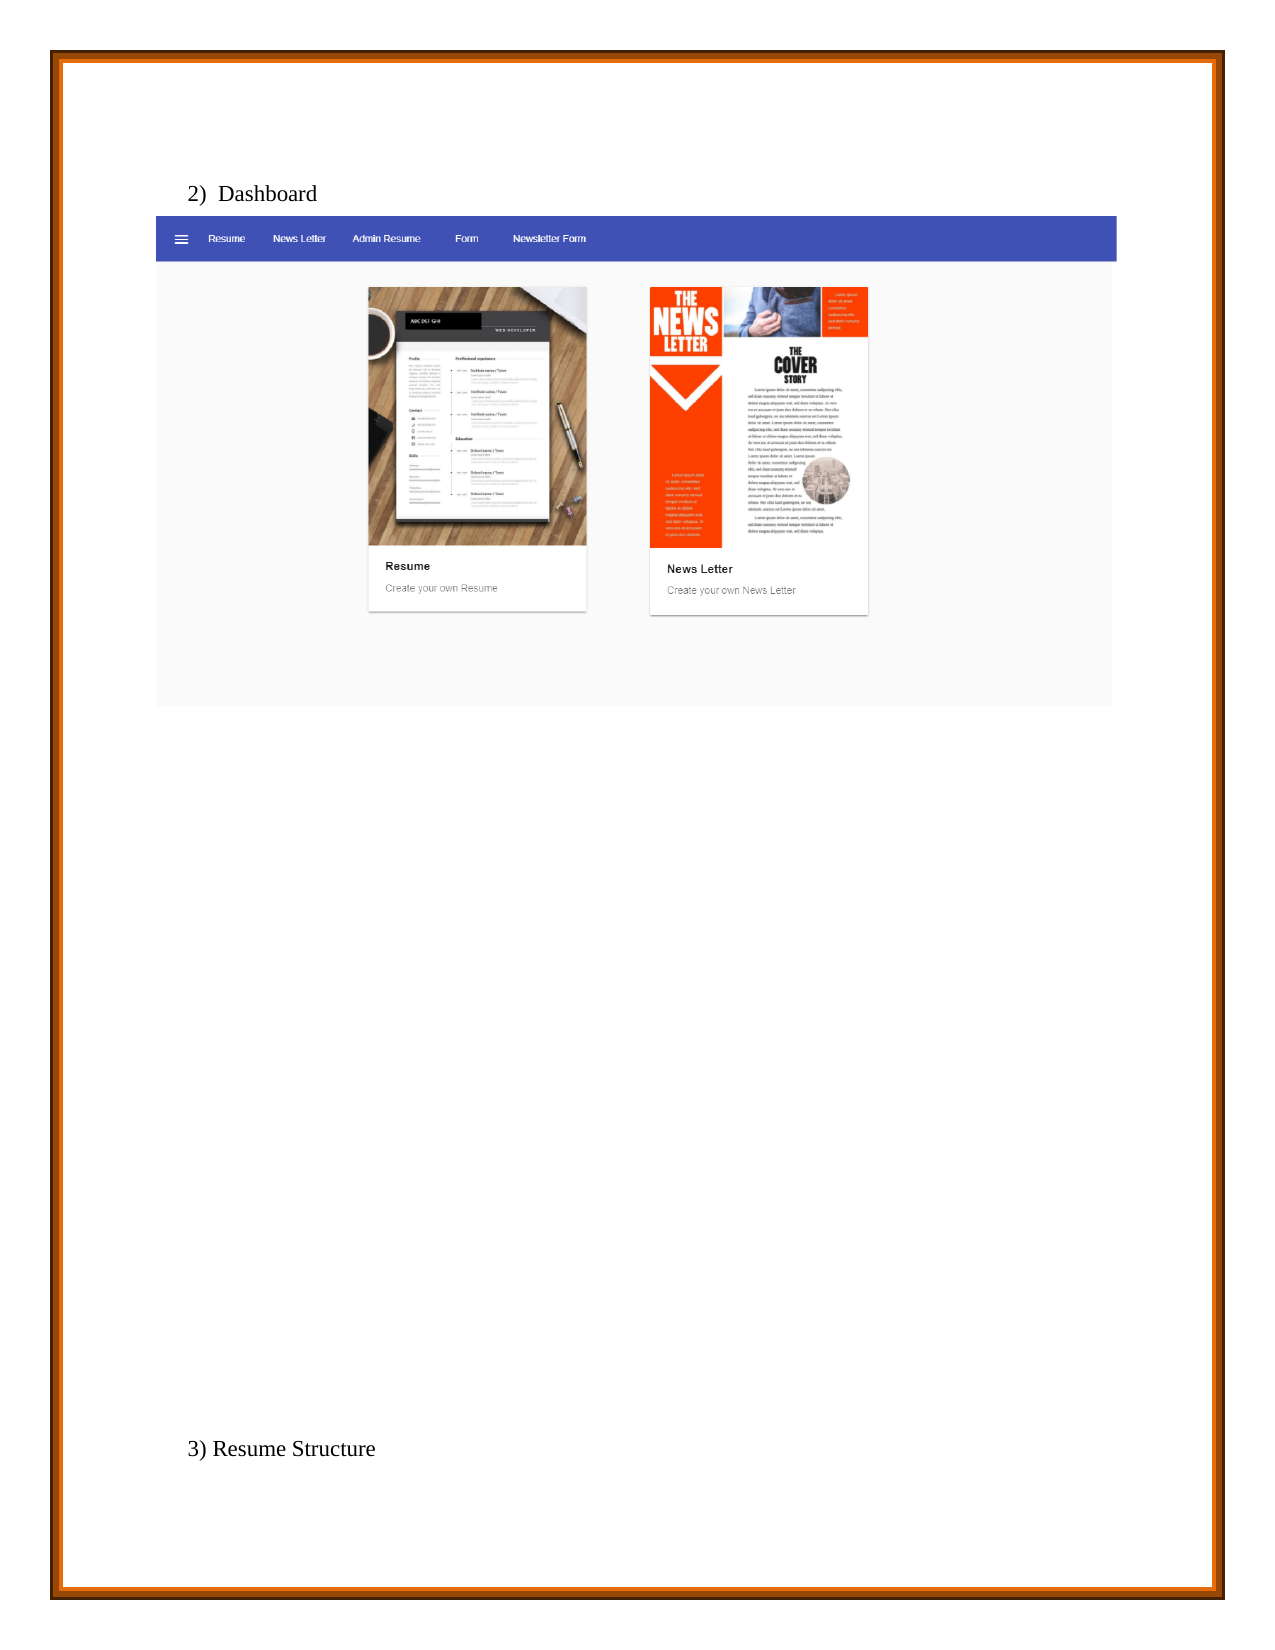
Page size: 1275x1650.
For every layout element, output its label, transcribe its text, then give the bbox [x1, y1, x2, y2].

list 2) Dashboard [187, 180, 1125, 207]
list Resume Structure [187, 1435, 1125, 1461]
picture [150, 210, 1117, 706]
